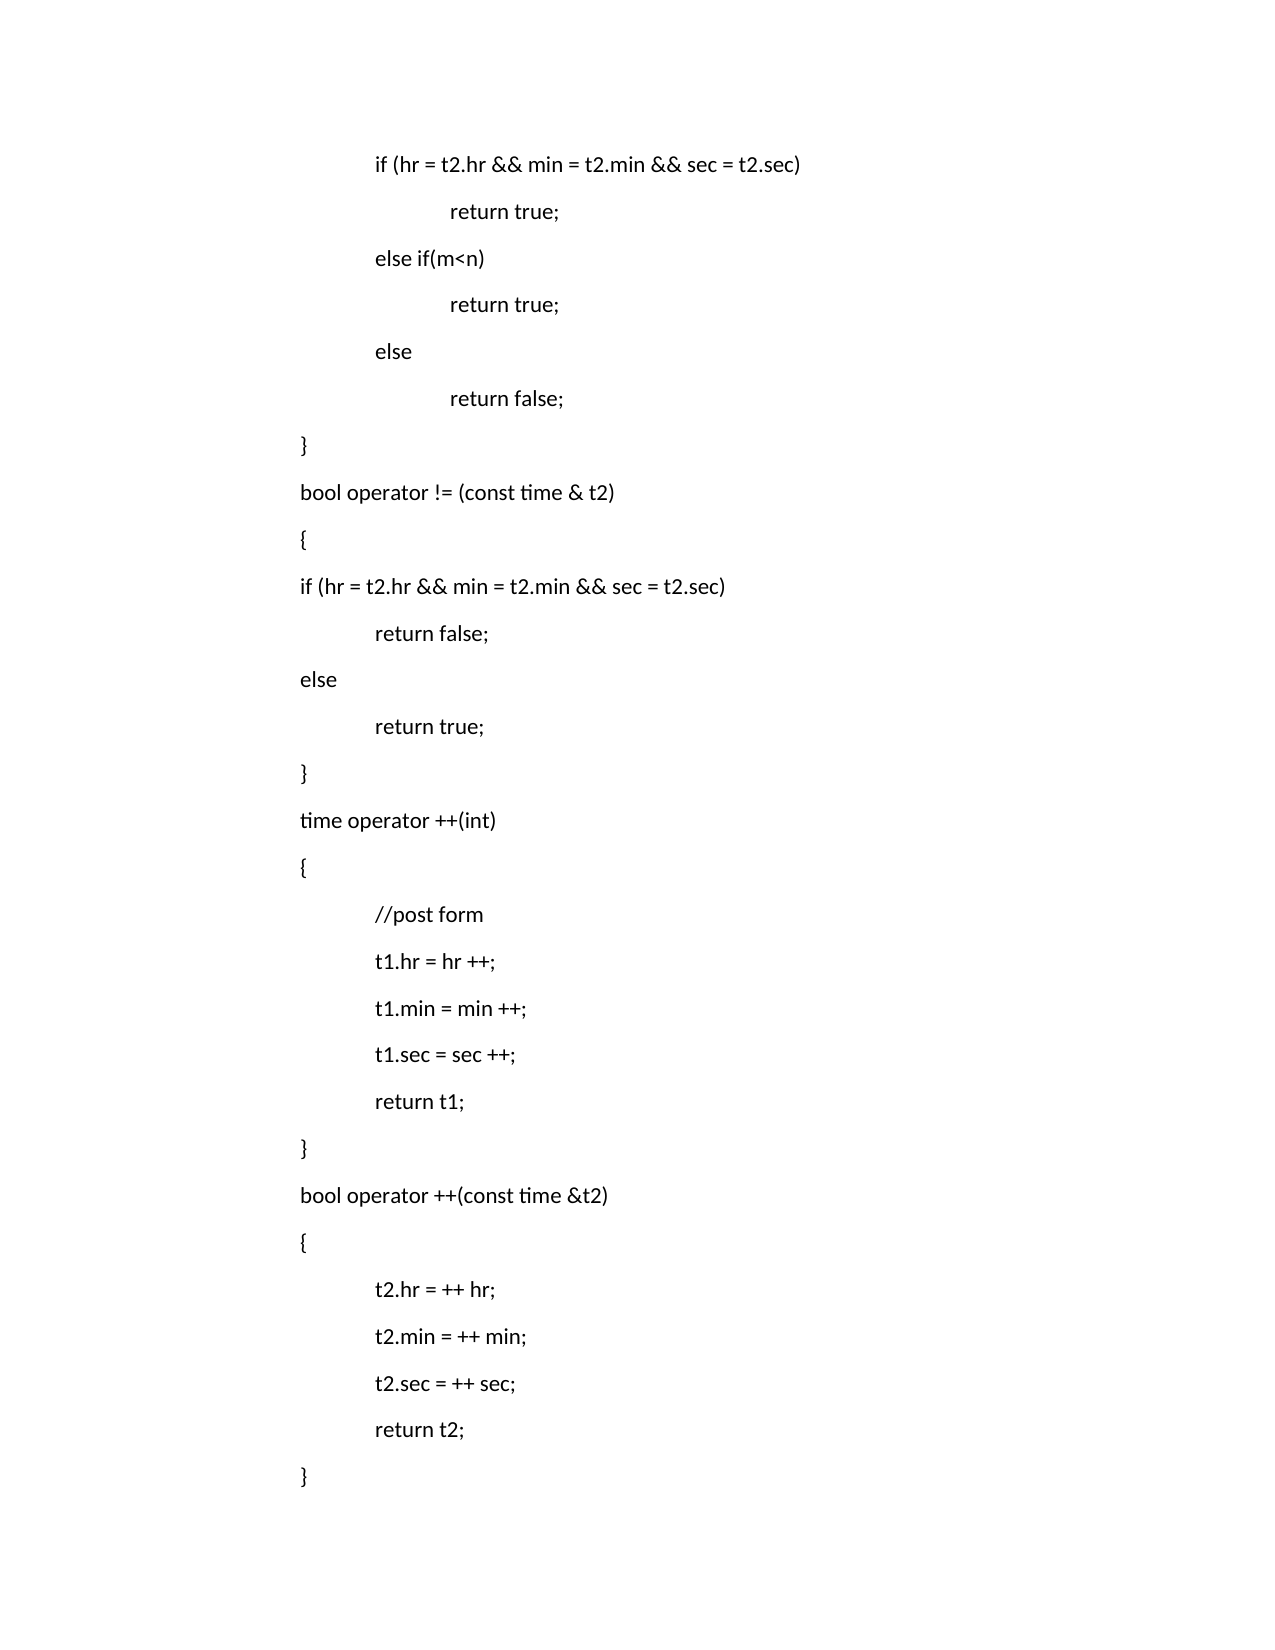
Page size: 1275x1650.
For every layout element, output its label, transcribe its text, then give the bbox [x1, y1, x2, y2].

text return t2; [150, 1416, 1125, 1444]
text //post form [150, 900, 1125, 928]
text } [150, 759, 1125, 787]
text else if(m<n) [150, 244, 1125, 272]
text else [150, 337, 1125, 366]
text } [150, 1462, 1125, 1491]
text time operator ++(int) [150, 806, 1125, 834]
text t2.sec = ++ sec; [150, 1369, 1125, 1397]
text } [150, 431, 1125, 459]
text t2.hr = ++ hr; [150, 1275, 1125, 1303]
text } [150, 1134, 1125, 1162]
text return true; [150, 197, 1125, 225]
text bool operator ++(const time &t2) [150, 1181, 1125, 1209]
text if (hr = t2.hr && min = t2.min && sec = t2.sec) [150, 572, 1125, 600]
text return false; [150, 619, 1125, 647]
text { [150, 525, 1125, 553]
text t2.min = ++ min; [150, 1322, 1125, 1350]
text return true; [150, 291, 1125, 319]
text t1.min = min ++; [150, 994, 1125, 1022]
text return false; [150, 384, 1125, 412]
text return true; [150, 712, 1125, 741]
text t1.hr = hr ++; [150, 947, 1125, 975]
text if (hr = t2.hr && min = t2.min && sec = t2.sec) [150, 150, 1125, 178]
text { [150, 1228, 1125, 1256]
text else [150, 666, 1125, 694]
text return t1; [150, 1087, 1125, 1116]
text { [150, 853, 1125, 881]
text t1.sec = sec ++; [150, 1041, 1125, 1069]
text bool operator != (const time & t2) [150, 478, 1125, 506]
